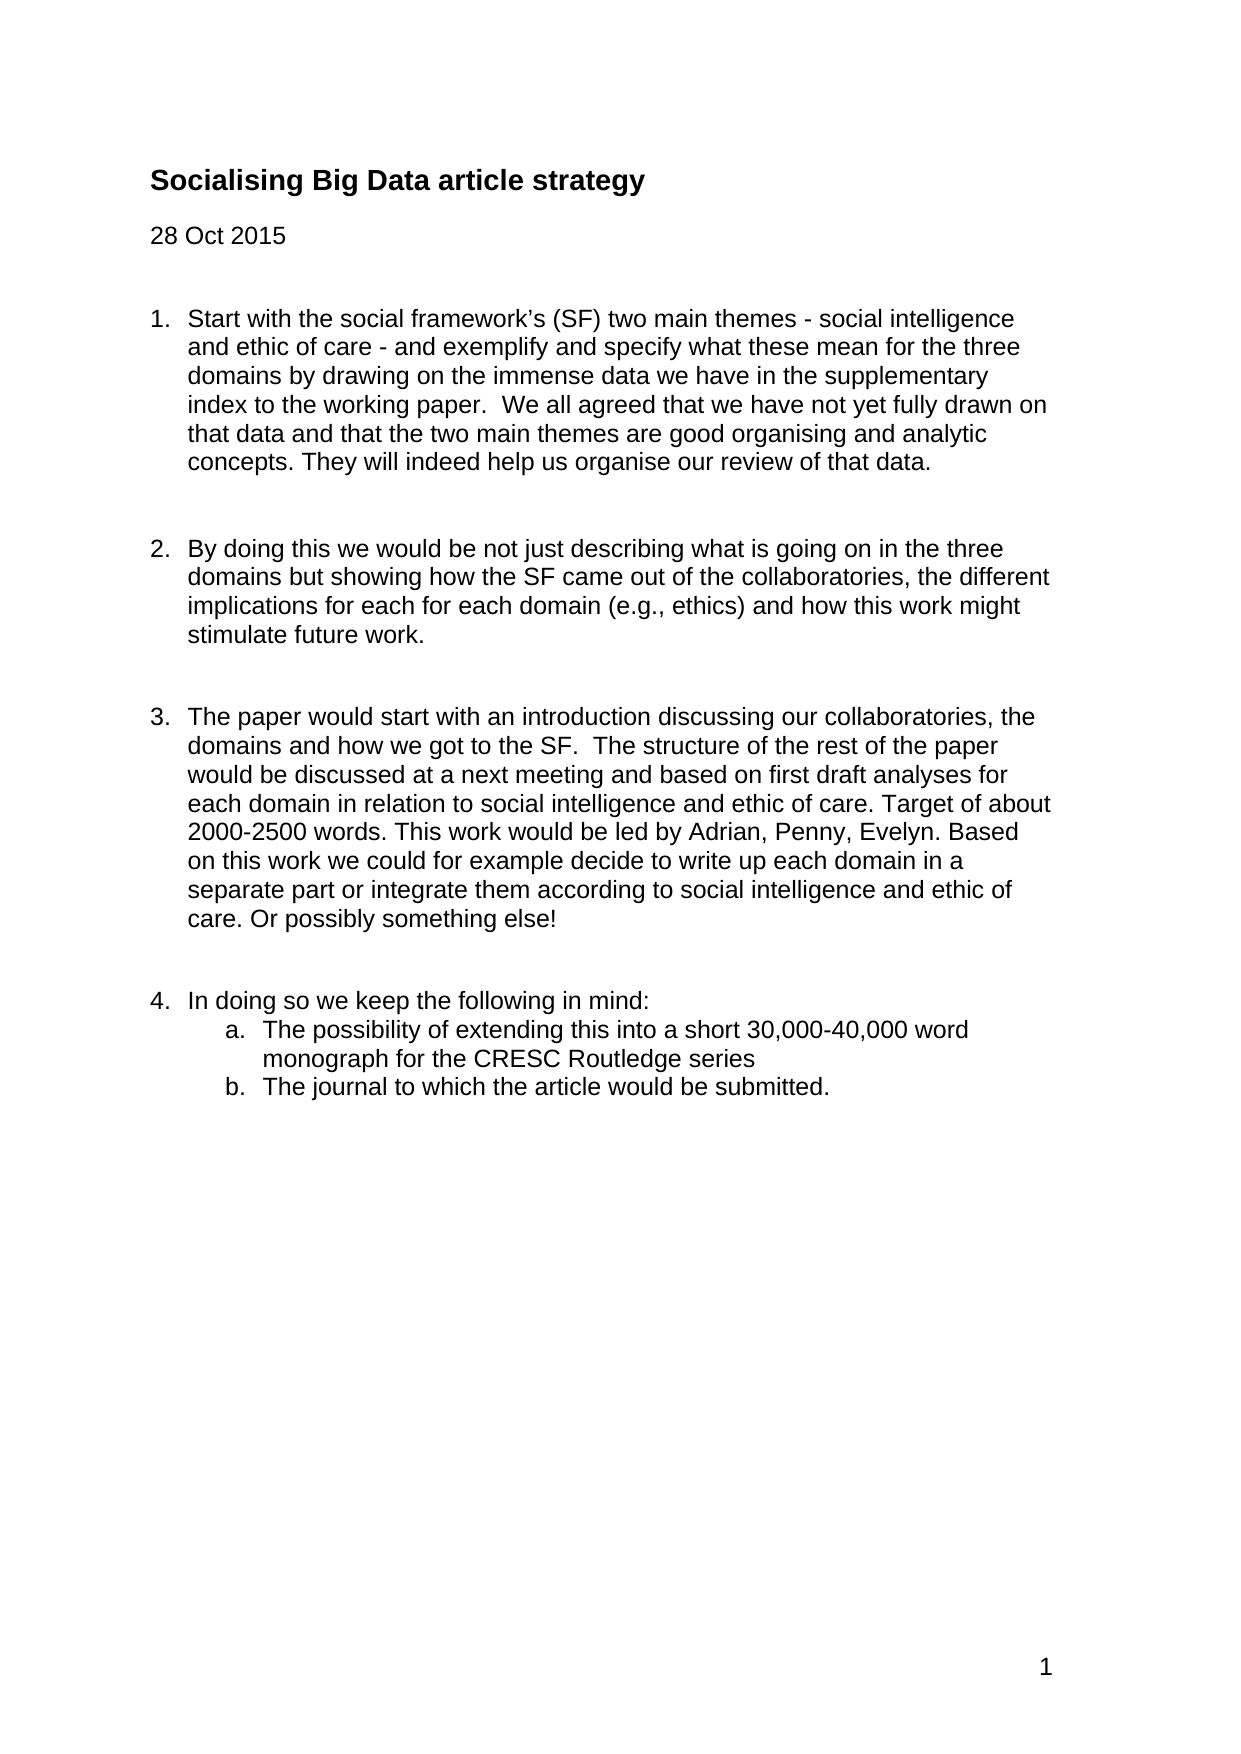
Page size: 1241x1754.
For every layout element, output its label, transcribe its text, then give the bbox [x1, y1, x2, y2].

list The possibility of extending this into a short 30,000-40,000 word monograph for the CRESC Routledge series [225, 1015, 1053, 1072]
text 28 Oct 2015 [150, 221, 1053, 250]
list The journal to which the article would be submitted. [225, 1072, 1053, 1101]
subtitle Socialising Big Data article strategy [150, 162, 1053, 196]
list By doing this we would be not just describing what is going on in the three domains but showing how the SF came out of the collaboratories, the different implications for each for each domain (e.g., ethics) and how this work might stimulate future work. [150, 533, 1053, 648]
list Start with the social framework’s (SF) two main themes - social intelligence and ethic of care - and exemplify and specify what these mean for the three domains by drawing on the immense data we have in the supplementary index to the working paper. We all agreed that we have not yet fully drawn on that data and that the two main themes are good organising and analytic concepts. They will indeed help us organise our review of that data. [150, 303, 1053, 476]
list In doing so we keep the following in mind: [150, 986, 1053, 1015]
list The paper would start with an introduction discussing our collaboratories, the domains and how we got to the SF. The structure of the rest of the paper would be discussed at a next meeting and based on first draft analyses for each domain in relation to social intelligence and ethic of care. Target of about 2000-2500 words. This work would be led by Adrian, Penny, Evelyn. Based on this work we could for example decide to write up each domain in a separate part or integrate them according to social intelligence and ethic of care. Or possibly something else! [150, 702, 1053, 932]
